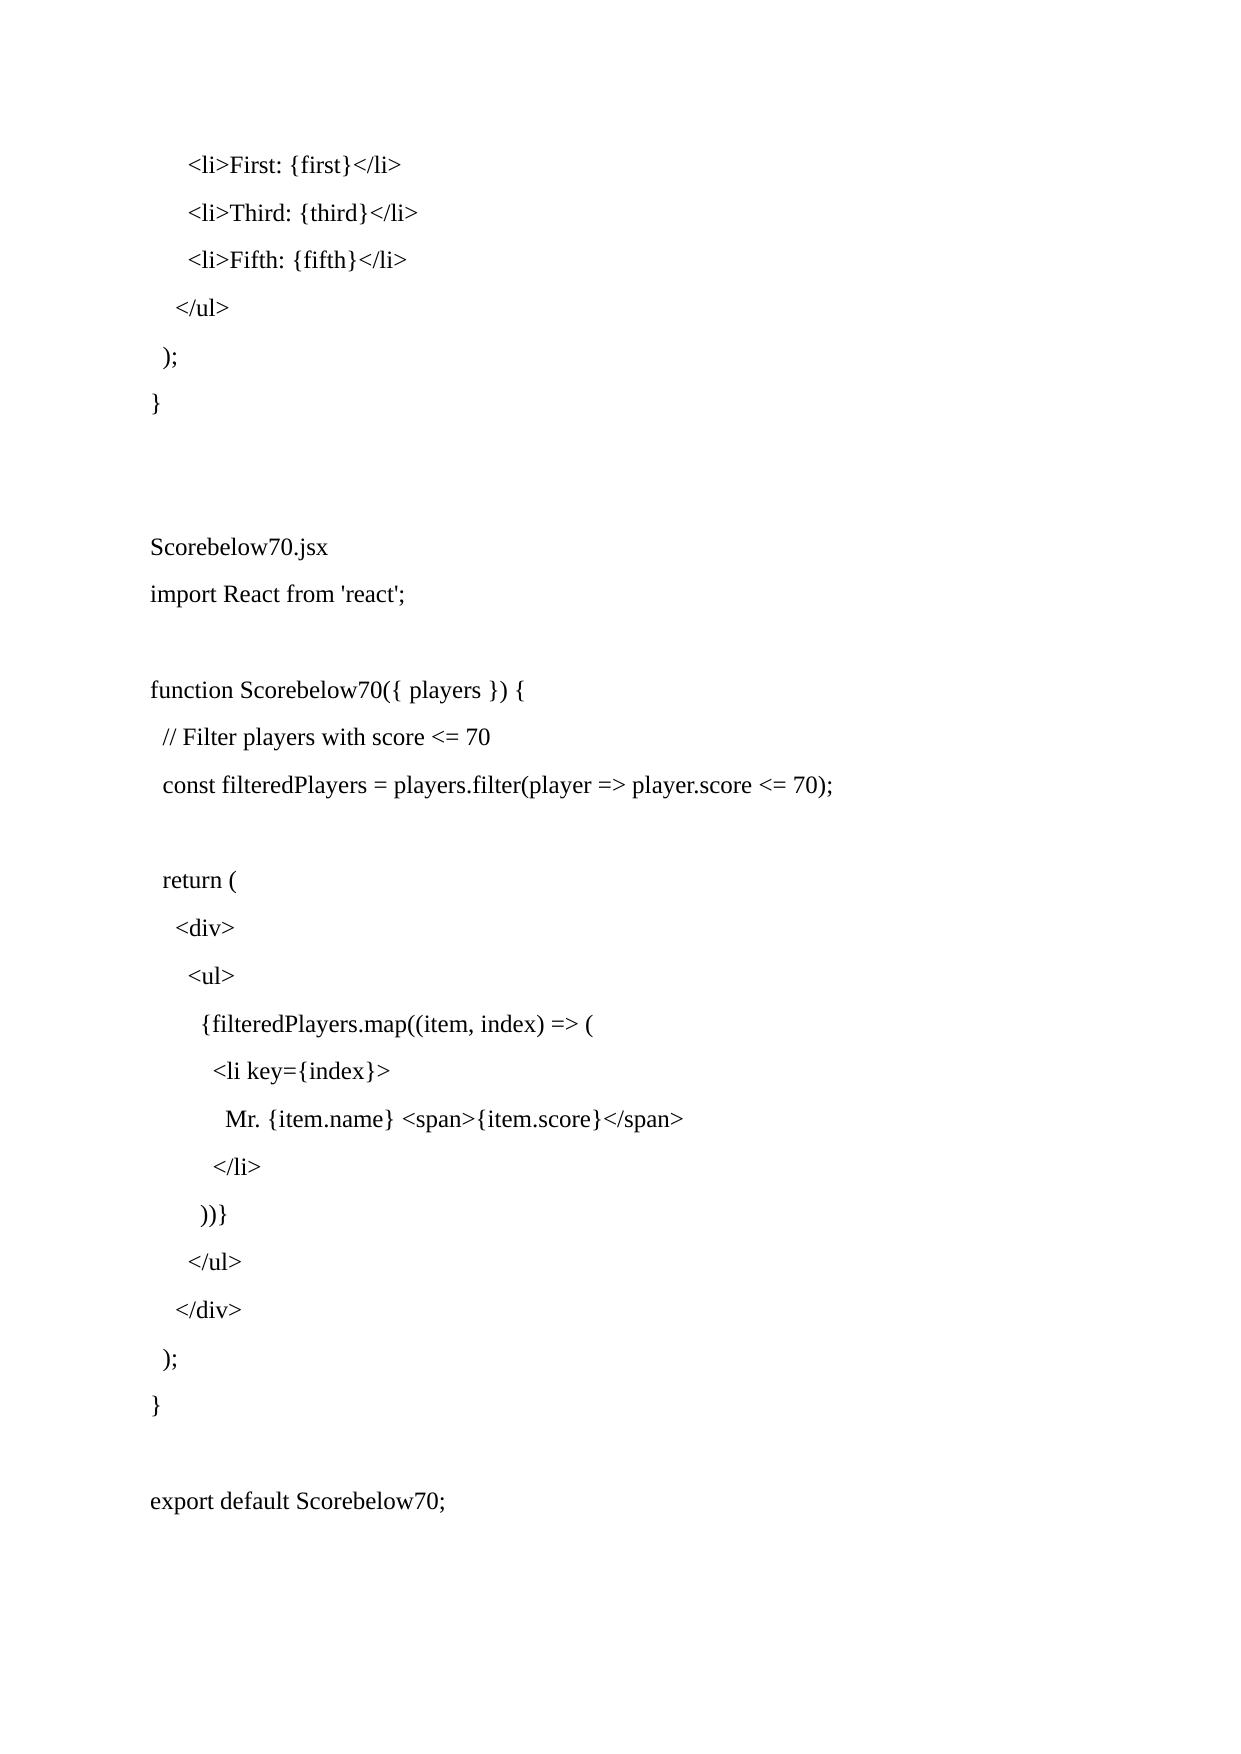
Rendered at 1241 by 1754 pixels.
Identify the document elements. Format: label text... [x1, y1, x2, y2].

text ))} [150, 1199, 1090, 1228]
text Scorebelow70.jsx [150, 532, 1090, 560]
text {filteredPlayers.map((item, index) => ( [150, 1009, 1090, 1037]
text <li>First: {first}</li> [150, 150, 1090, 179]
text Mr. {item.name} <span>{item.score}</span> [150, 1104, 1090, 1133]
text <li key={index}> [150, 1056, 1090, 1085]
text </ul> [150, 1247, 1090, 1276]
text <li>Third: {third}</li> [150, 198, 1090, 226]
text </li> [150, 1152, 1090, 1181]
text </ul> [150, 293, 1090, 322]
text export default Scorebelow70; [150, 1486, 1090, 1514]
text function Scorebelow70({ players }) { [150, 675, 1090, 703]
text import React from 'react'; [150, 579, 1090, 608]
text } [150, 1390, 1090, 1419]
text </div> [150, 1295, 1090, 1324]
text <ul> [150, 961, 1090, 990]
text <div> [150, 913, 1090, 942]
text } [150, 388, 1090, 417]
text <li>Fifth: {fifth}</li> [150, 245, 1090, 274]
text ); [150, 1343, 1090, 1371]
text ); [150, 341, 1090, 369]
text const filteredPlayers = players.filter(player => player.score <= 70); [150, 770, 1090, 799]
text return ( [150, 866, 1090, 894]
text // Filter players with score <= 70 [150, 722, 1090, 751]
